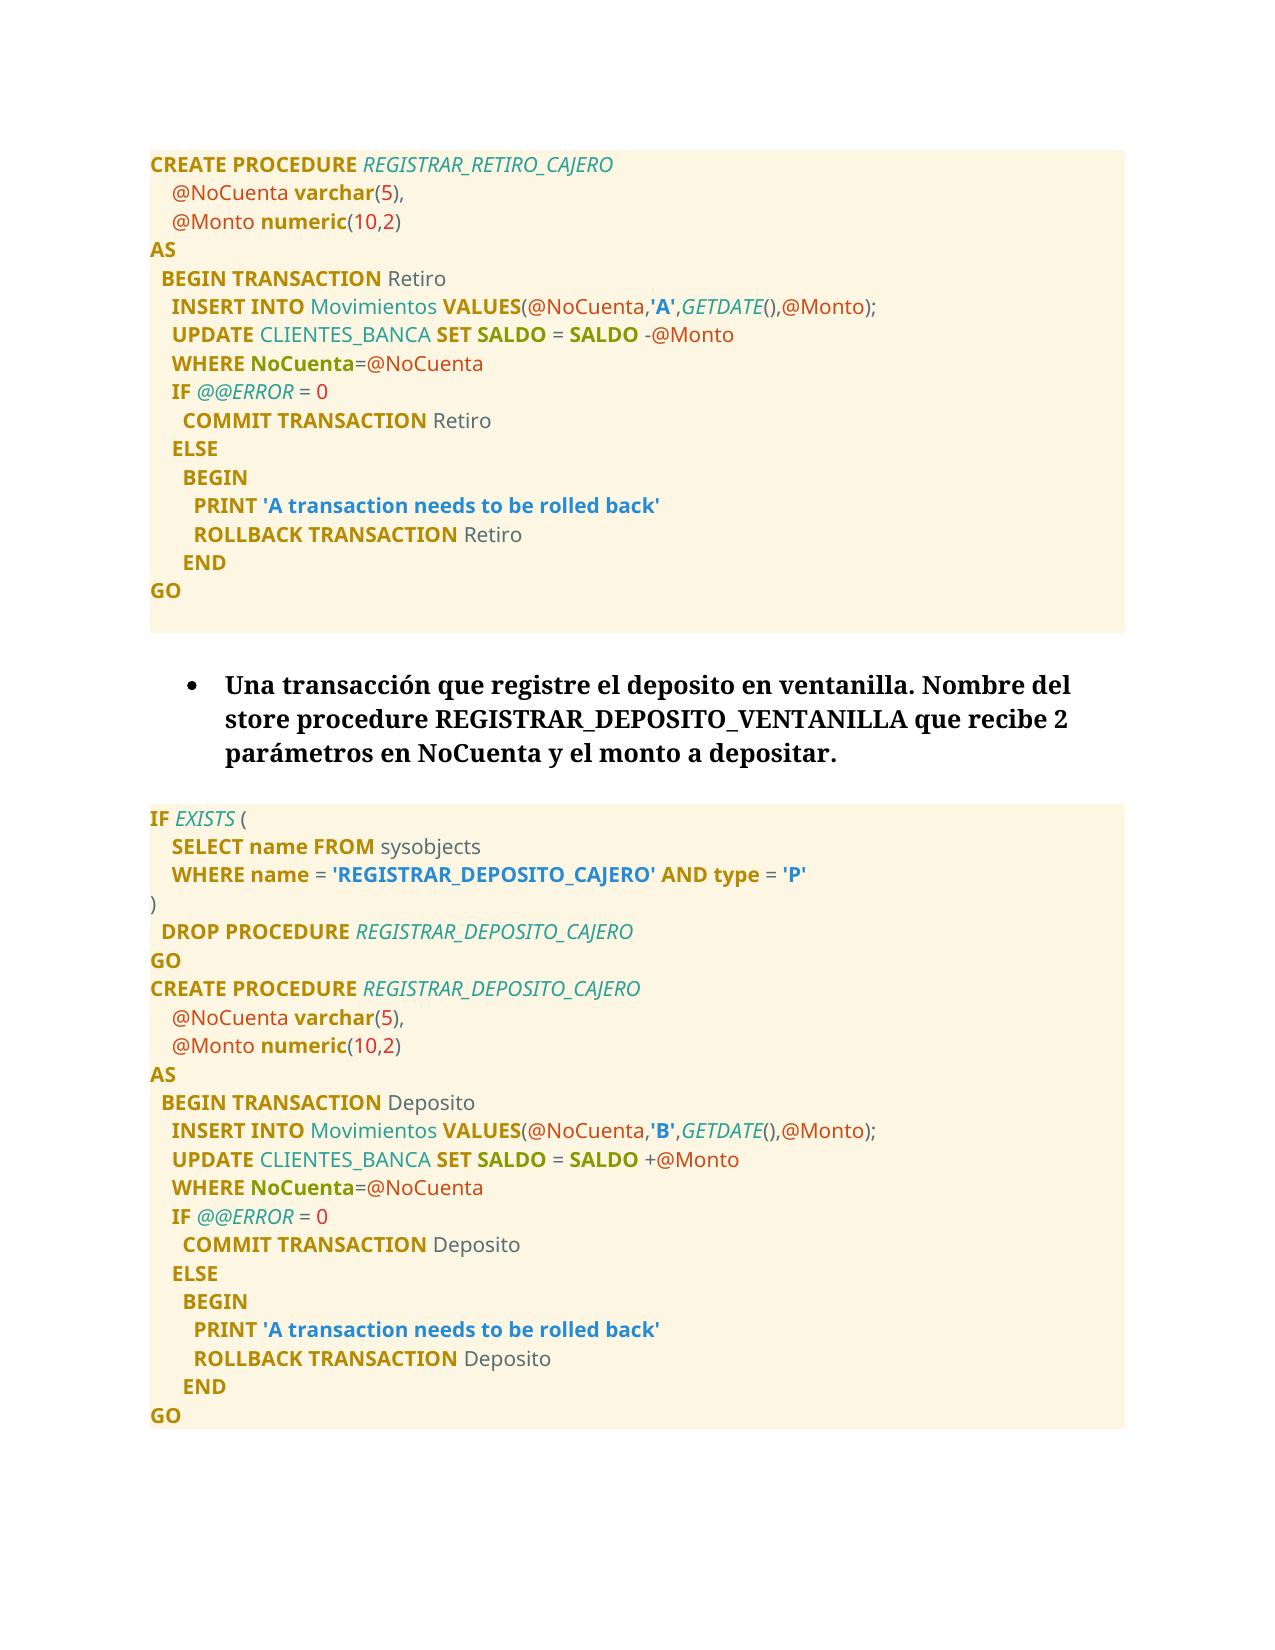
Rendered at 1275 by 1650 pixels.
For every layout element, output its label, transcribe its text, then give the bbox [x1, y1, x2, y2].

text IF EXISTS ( SELECT name FROM sysobjects WHERE name = 'REGISTRAR_DEPOSITO_CAJERO' AND type = 'P' ) DROP PROCEDURE REGISTRAR_DEPOSITO_CAJERO GO CREATE PROCEDURE REGISTRAR_DEPOSITO_CAJERO @NoCuenta varchar(5), @Monto numeric(10,2) AS BEGIN TRANSACTION Deposito INSERT INTO Movimientos VALUES(@NoCuenta,'B',GETDATE(),@Monto); UPDATE CLIENTES_BANCA SET SALDO = SALDO +@Monto WHERE NoCuenta=@NoCuenta IF @@ERROR = 0 COMMIT TRANSACTION Deposito ELSE BEGIN PRINT 'A transaction needs to be rolled back' ROLLBACK TRANSACTION Deposito END GO [150, 804, 1125, 1429]
list Una transacción que registre el deposito en ventanilla. Nombre del store procedure REGISTRAR_DEPOSITO_VENTANILLA que recibe 2 parámetros en NoCuenta y el monto a depositar. [187, 667, 1125, 770]
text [150, 150, 1125, 605]
